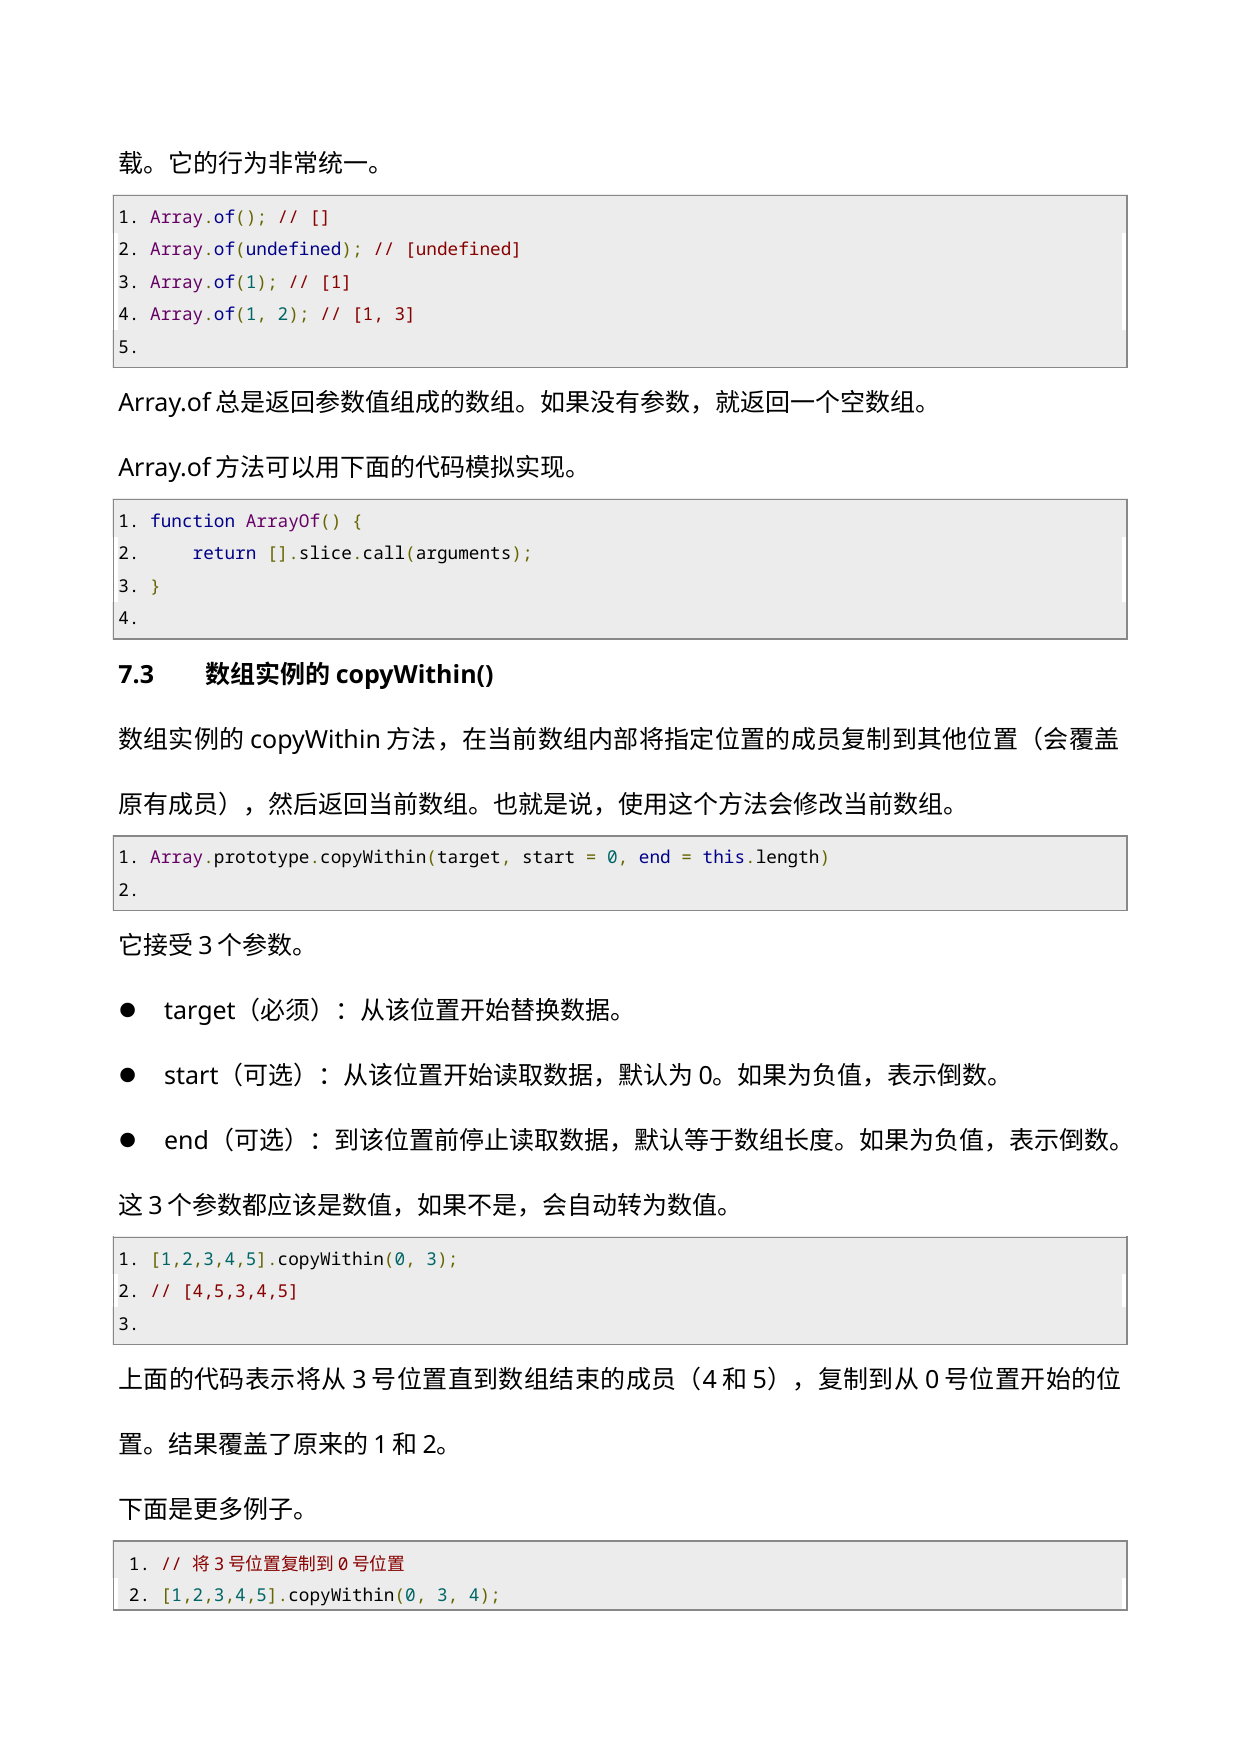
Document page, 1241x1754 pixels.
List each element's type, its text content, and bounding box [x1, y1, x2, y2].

text 上面的代码表示将从3号位置直到数组结束的成员（4和5），复制到从0号位置开始的位置。结果覆盖了原来的1和2。 [118, 1345, 1122, 1475]
text 1. // 将3号位置复制到0号位置 [114, 1542, 1126, 1578]
text 1. function ArrayOf() { [114, 500, 1126, 537]
text 它接受3个参数。 [118, 911, 1122, 976]
text 2. // [4,5,3,4,5] [118, 1274, 1122, 1301]
text 7.3 数组实例的copyWithin() [118, 640, 1122, 705]
text 4. Array.of(1, 2); // [1, 3] [118, 298, 1122, 324]
text 4. [114, 596, 1126, 638]
list start（可选）：从该位置开始读取数据，默认为0。如果为负值，表示倒数。 [118, 1041, 1122, 1106]
text 这3个参数都应该是数值，如果不是，会自动转为数值。 [118, 1171, 1122, 1236]
text 2. [114, 867, 1126, 910]
text 1. Array.prototype.copyWithin(target, start = 0, end = this.length) [114, 837, 1126, 867]
text 2. Array.of(undefined); // [undefined] [118, 233, 1122, 265]
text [118, 129, 1122, 194]
text 2. return [].slice.call(arguments); [118, 537, 1122, 569]
text 5. [114, 324, 1126, 367]
text 2. [1,2,3,4,5].copyWithin(0, 3, 4); [118, 1578, 1122, 1609]
text 数组实例的copyWithin方法，在当前数组内部将指定位置的成员复制到其他位置（会覆盖原有成员），然后返回当前数组。也就是说，使用这个方法会修改当前数组。 [118, 705, 1122, 835]
list target（必须）：从该位置开始替换数据。 [118, 976, 1122, 1041]
text 1. [1,2,3,4,5].copyWithin(0, 3); [114, 1238, 1126, 1274]
text Array.of方法可以用下面的代码模拟实现。 [118, 433, 1122, 498]
text Array.of总是返回参数值组成的数组。如果没有参数，就返回一个空数组。 [118, 368, 1122, 433]
text 1. Array.of(); // [] [114, 196, 1126, 233]
list end（可选）：到该位置前停止读取数据，默认等于数组长度。如果为负值，表示倒数。 [118, 1106, 1122, 1171]
text 3. } [118, 569, 1122, 596]
text 3. [114, 1301, 1126, 1344]
text 下面是更多例子。 [118, 1475, 1122, 1540]
text 3. Array.of(1); // [1] [118, 265, 1122, 298]
